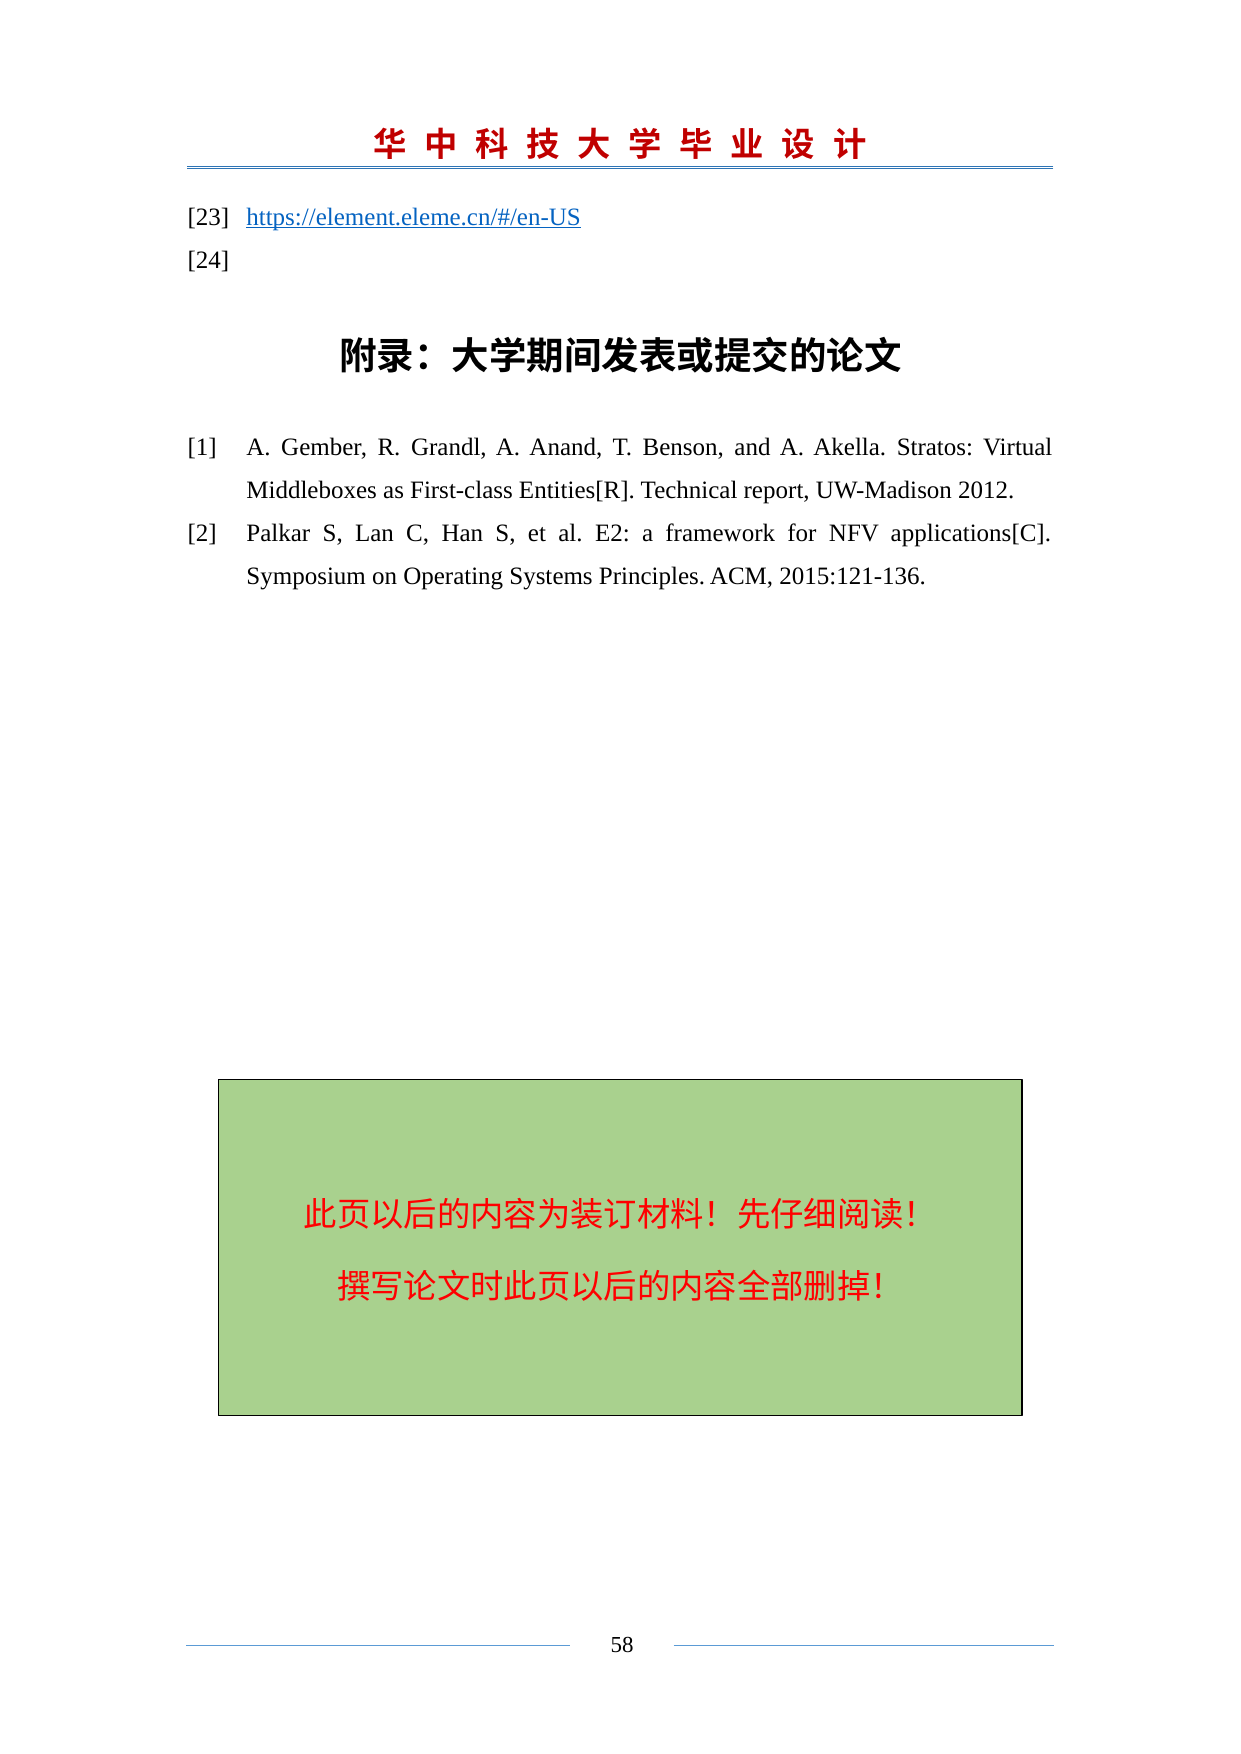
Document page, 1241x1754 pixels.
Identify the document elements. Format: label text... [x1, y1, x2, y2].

list A. Gember, R. Grandl, A. Anand, T. Benson, and A. Akella. Stratos: Virtual Middleboxes as First-class Entities[R]. Technical report, UW-Madison 2012. [187, 432, 1053, 504]
title 附录：大学期间发表或提交的论文 [187, 326, 1053, 380]
text https://element.eleme.cn/#/en-US [187, 202, 1053, 231]
list Palkar S, Lan C, Han S, et al. E2: a framework for NFV applications[C]. Symposium on Operating Systems Principles. ACM, 2015:121-136. [187, 518, 1053, 590]
